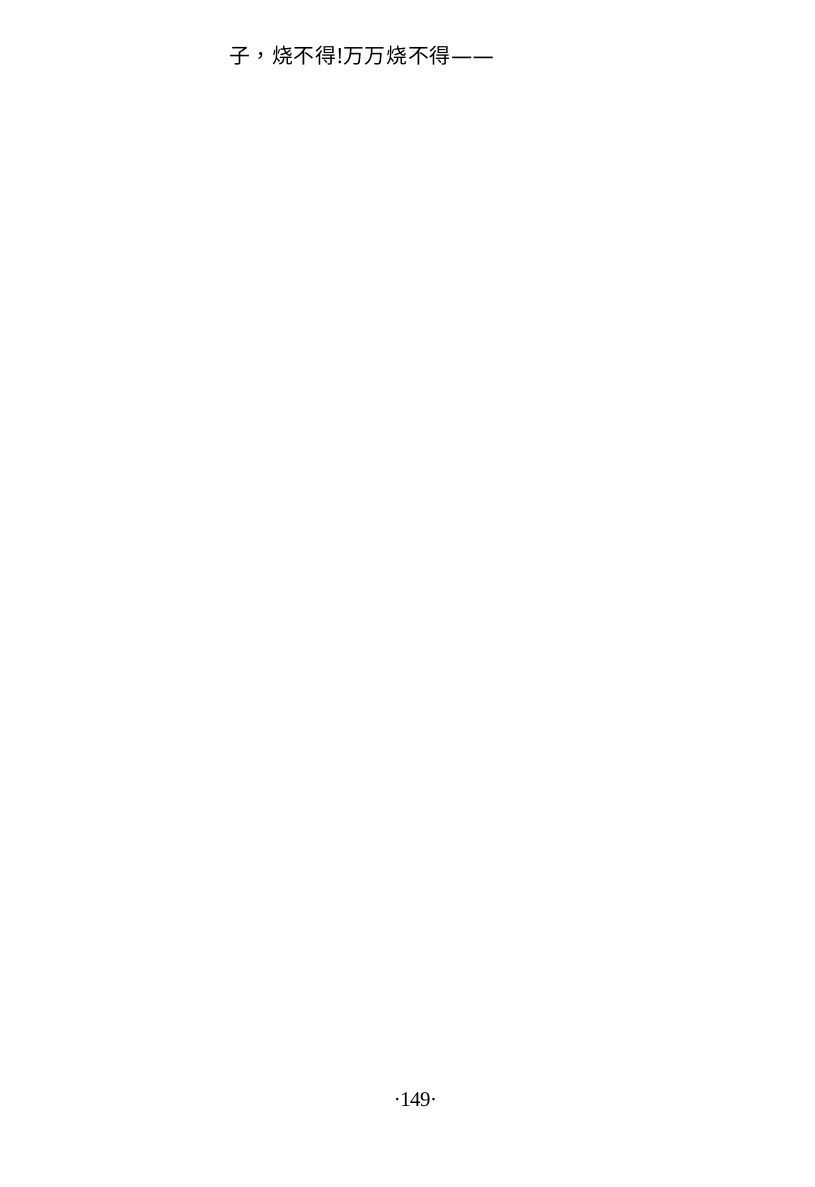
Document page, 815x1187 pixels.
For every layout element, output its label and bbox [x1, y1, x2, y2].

text [143, 42, 708, 70]
